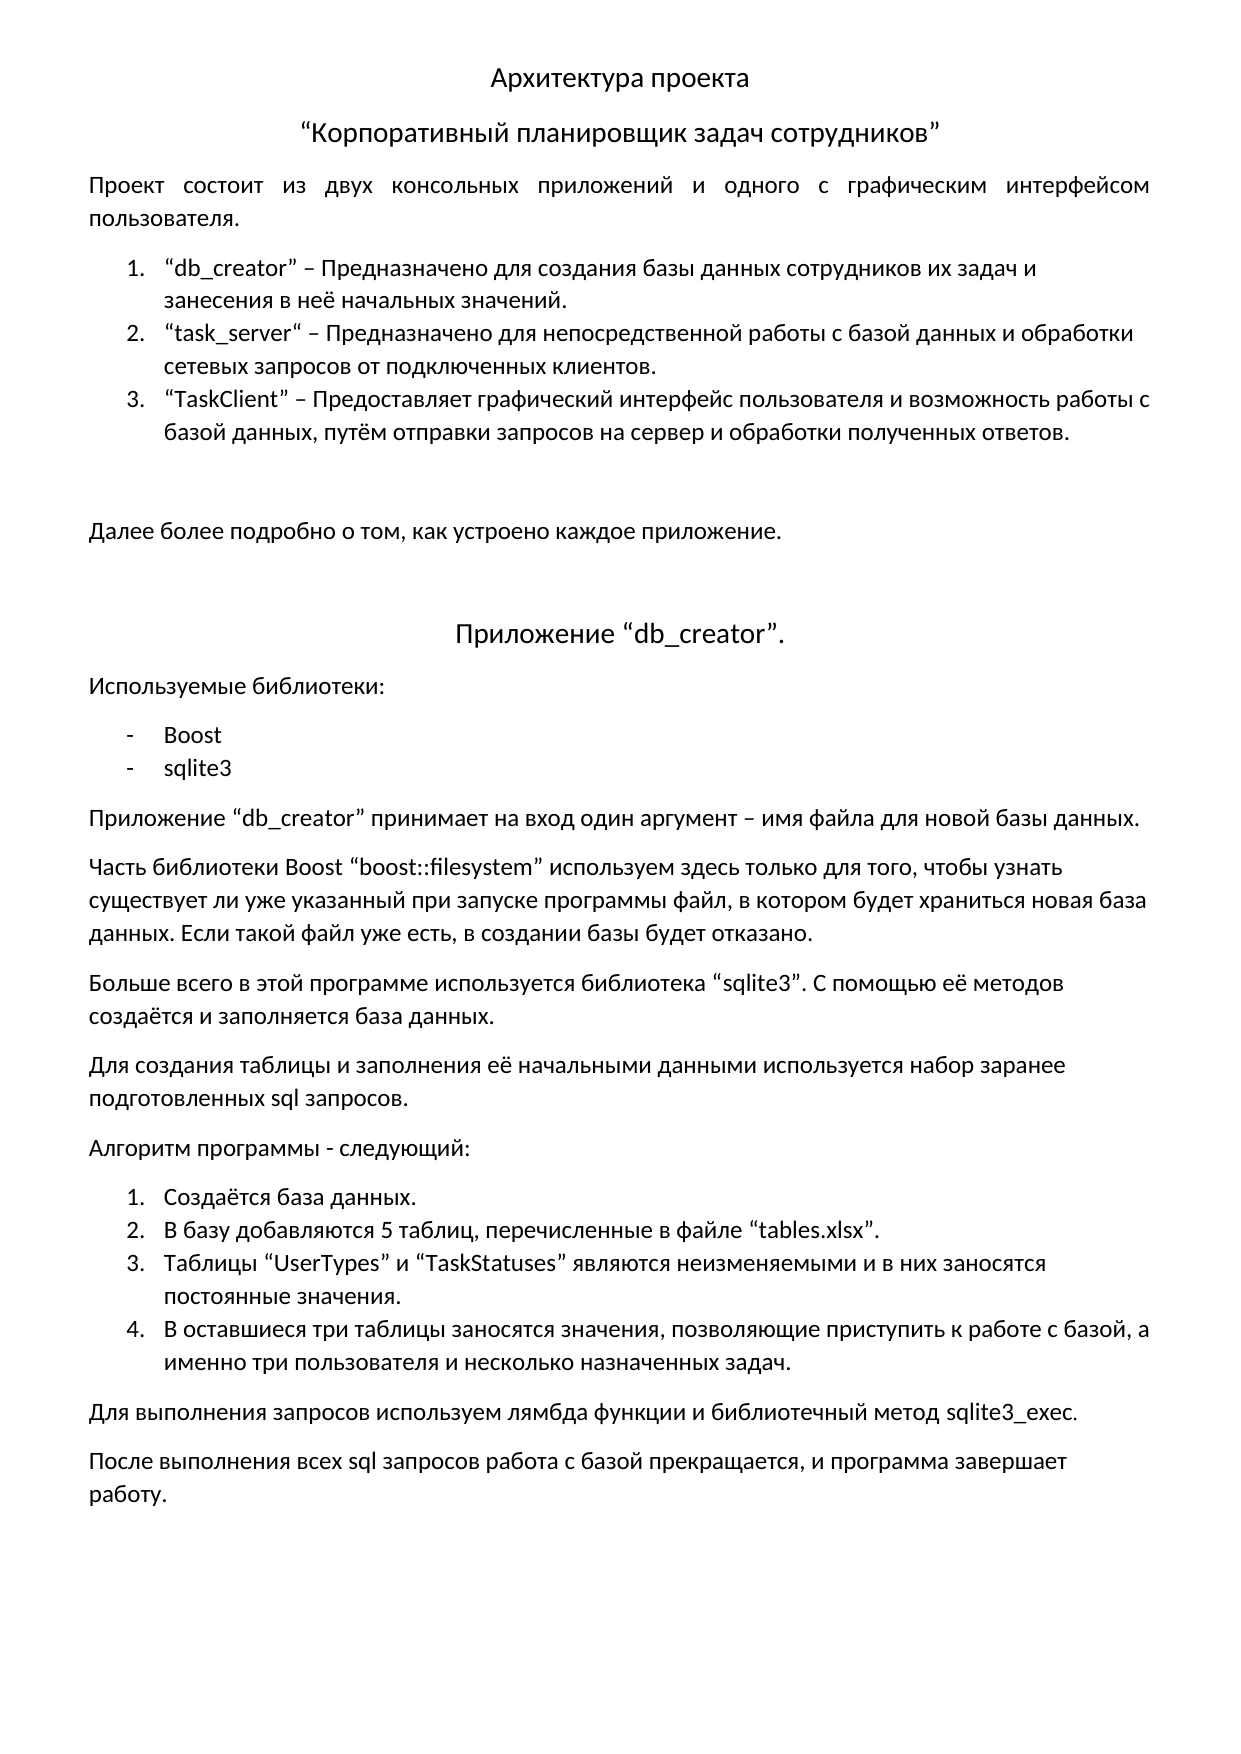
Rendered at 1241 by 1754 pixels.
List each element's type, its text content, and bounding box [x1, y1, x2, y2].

text Приложение “db_creator” принимает на вход один аргумент – имя файла для новой базы данных. [89, 802, 1152, 832]
list Boost [126, 719, 1152, 750]
list Создаётся база данных. [126, 1181, 1152, 1212]
list “db_creator” – Предназначено для создания базы данных сотрудников их задач и занесения в неё начальных значений. [126, 252, 1152, 315]
list “task_server“ – Предназначено для непосредственной работы с базой данных и обработки сетевых запросов от подключенных клиентов. [126, 318, 1152, 381]
text Проект состоит из двух консольных приложений и одного с графическим интерфейсом пользователя. [89, 169, 1152, 233]
text Далее более подробно о том, как устроено каждое приложение. [89, 516, 1152, 546]
list В базу добавляются 5 таблиц, перечисленные в файле “tables.xlsx”. [126, 1214, 1152, 1245]
text Приложение “db_creator”. [89, 615, 1152, 650]
list “TaskClient” – Предоставляет графический интерфейс пользователя и возможность работы с базой данных, путём отправки запросов на сервер и обработки полученных ответов. [126, 383, 1152, 447]
text Алгоритм программы - следующий: [89, 1132, 1152, 1162]
text Часть библиотеки Boost “boost::filesystem” используем здесь только для того, чтобы узнать существует ли уже указанный при запуске программы файл, в котором будет храниться новая база данных. Если такой файл уже есть, в создании базы будет отказано. [89, 851, 1152, 948]
list В оставшиеся три таблицы заносятся значения, позволяющие приступить к работе с базой, а именно три пользователя и несколько назначенных задач. [126, 1313, 1152, 1377]
text Используемые библиотеки: [89, 670, 1152, 700]
text После выполнения всех sql запросов работа с базой прекращается, и программа завершает работу. [89, 1445, 1152, 1509]
list Таблицы “UserTypes” и “TaskStatuses” являются неизменяемыми и в них заносятся постоянные значения. [126, 1247, 1152, 1311]
text Для выполнения запросов используем лямбда функции и библиотечный метод sqlite3_exec. [89, 1396, 1152, 1426]
text “Корпоративный планировщик задач сотрудников” [89, 114, 1152, 150]
list sqlite3 [126, 752, 1152, 783]
text Архитектура проекта [89, 59, 1152, 95]
text Больше всего в этой программе используется библиотека “sqlite3”. С помощью её методов создаётся и заполняется база данных. [89, 967, 1152, 1030]
text Для создания таблицы и заполнения её начальными данными используется набор заранее подготовленных sql запросов. [89, 1049, 1152, 1113]
